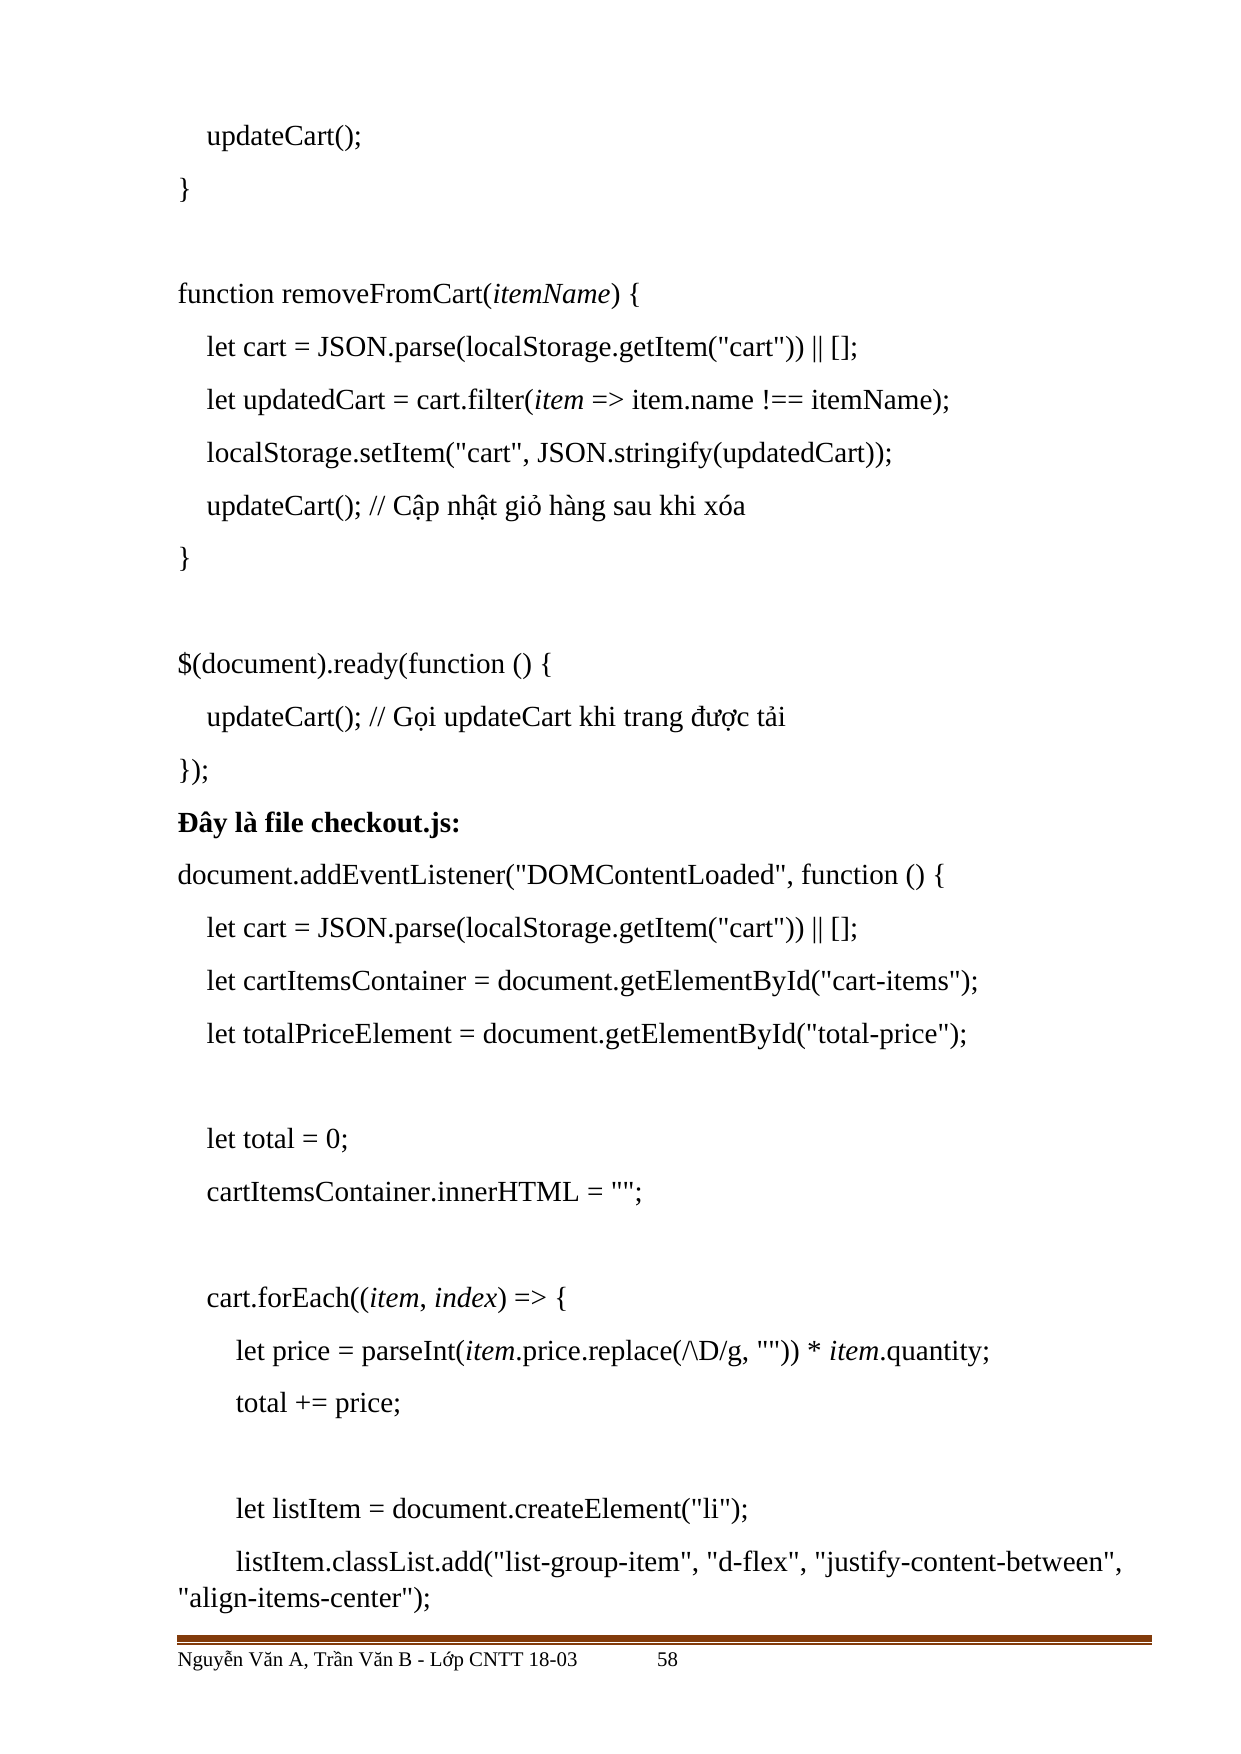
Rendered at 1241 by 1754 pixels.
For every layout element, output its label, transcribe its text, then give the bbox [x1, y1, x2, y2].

text $(document).ready(function () { [177, 646, 1152, 680]
text let price = parseInt(item.price.replace(/\D/g, "")) * item.quantity; [177, 1333, 1152, 1366]
text } [177, 541, 1152, 574]
text let cart = JSON.parse(localStorage.getItem("cart")) || []; [177, 329, 1152, 363]
text let cartItemsContainer = document.getElementById("cart-items"); [177, 963, 1152, 997]
text let listItem = document.createElement("li"); [177, 1491, 1152, 1525]
text updateCart(); // Cập nhật giỏ hàng sau khi xóa [177, 488, 1152, 521]
text cartItemsContainer.innerHTML = ""; [177, 1174, 1152, 1208]
text let totalPriceElement = document.getElementById("total-price"); [177, 1016, 1152, 1049]
text updateCart(); [177, 118, 1152, 152]
text listItem.classList.add("list-group-item", "d-flex", "justify-content-between", "align-items-center"); [177, 1544, 1152, 1614]
text }); [177, 752, 1152, 785]
text localStorage.setItem("cart", JSON.stringify(updatedCart)); [177, 435, 1152, 468]
text total += price; [177, 1386, 1152, 1419]
text Đây là file checkout.js: [177, 805, 1152, 838]
text } [177, 171, 1152, 204]
text cart.forEach((item, index) => { [177, 1280, 1152, 1313]
text let cart = JSON.parse(localStorage.getItem("cart")) || []; [177, 910, 1152, 944]
text document.addEventListener("DOMContentLoaded", function () { [177, 857, 1152, 891]
text let updatedCart = cart.filter(item => item.name !== itemName); [177, 382, 1152, 416]
text let total = 0; [177, 1122, 1152, 1155]
text updateCart(); // Gọi updateCart khi trang được tải [177, 699, 1152, 733]
text function removeFromCart(itemName) { [177, 277, 1152, 310]
